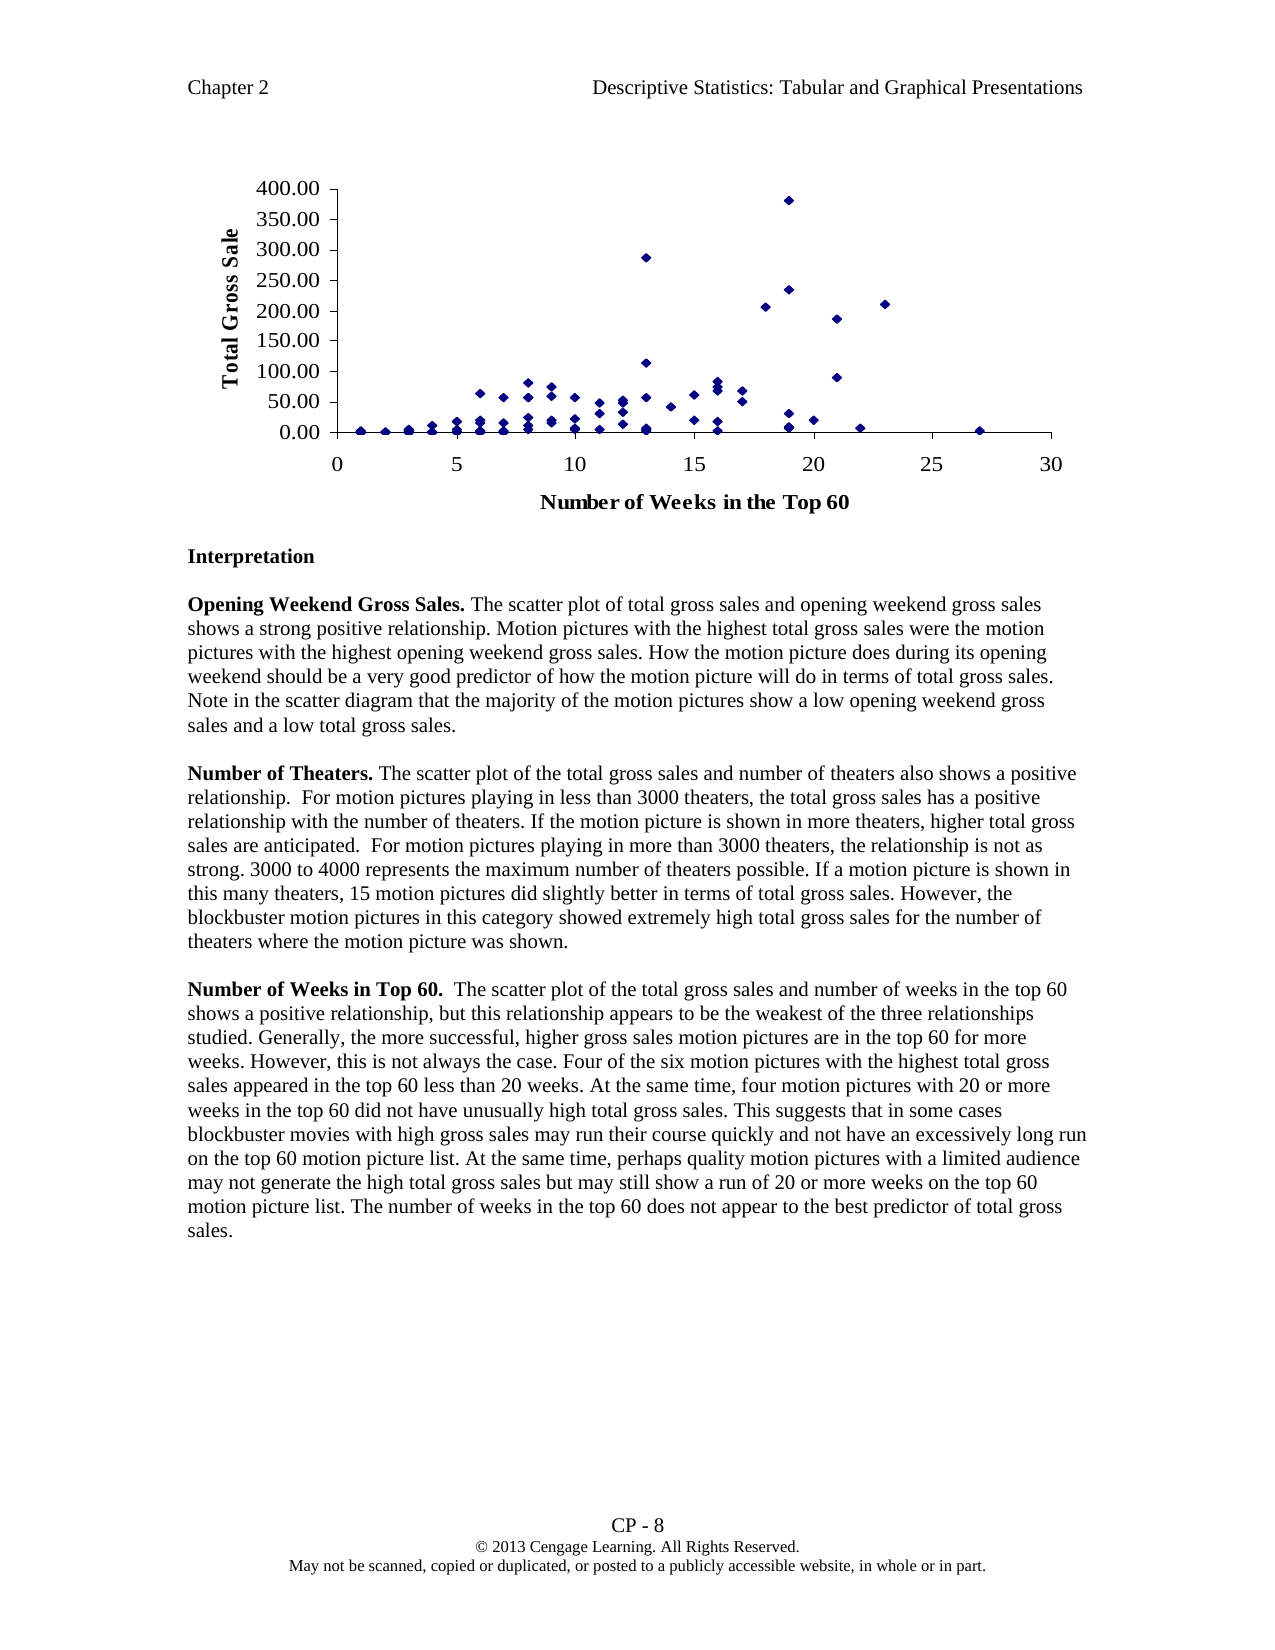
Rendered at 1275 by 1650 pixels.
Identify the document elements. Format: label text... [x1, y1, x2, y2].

text Number of Theaters. The scatter plot of the total gross sales and number of theaters also shows a positive relationship. For motion pictures playing in less than 3000 theaters, the total gross sales has a positive relationship with the number of theaters. If the motion picture is shown in more theaters, higher total gross sales are anticipated. For motion pictures playing in more than 3000 theaters, the relationship is not as strong. 3000 to 4000 represents the maximum number of theaters possible. If a motion picture is shown in this many theaters, 15 motion pictures did slightly better in terms of total gross sales. However, the blockbuster motion pictures in this category showed extremely high total gross sales for the number of theaters where the motion picture was shown. [187, 761, 1087, 953]
text Opening Weekend Gross Sales. The scatter plot of total gross sales and opening weekend gross sales shows a strong positive relationship. Motion pictures with the highest total gross sales were the motion pictures with the highest opening weekend gross sales. How the motion picture does during its opening weekend should be a very good predictor of how the motion picture will do in terms of total gross sales. Note in the scatter diagram that the majority of the motion pictures show a low opening weekend gross sales and a low total gross sales. [187, 592, 1087, 737]
text Number of Weeks in Top 60. The scatter plot of the total gross sales and number of weeks in the top 60 shows a positive relationship, but this relationship appears to be the weakest of the three relationships studied. Generally, the more successful, higher gross sales motion pictures are in the top 60 for more weeks. However, this is not always the case. Four of the six motion pictures with the highest total gross sales appeared in the top 60 less than 20 weeks. At the same time, four motion pictures with 20 or more weeks in the top 60 did not have unusually high total gross sales. This suggests that in some cases blockbuster movies with high gross sales may run their course quickly and not have an excessively long run on the top 60 motion picture list. At the same time, perhaps quality motion pictures with a limited audience may not generate the high total gross sales but may still show a run of 20 or more weeks on the top 60 motion picture list. The number of weeks in the top 60 does not appear to the best predictor of total gross sales. [187, 977, 1087, 1242]
text Interpretation [187, 150, 1087, 568]
